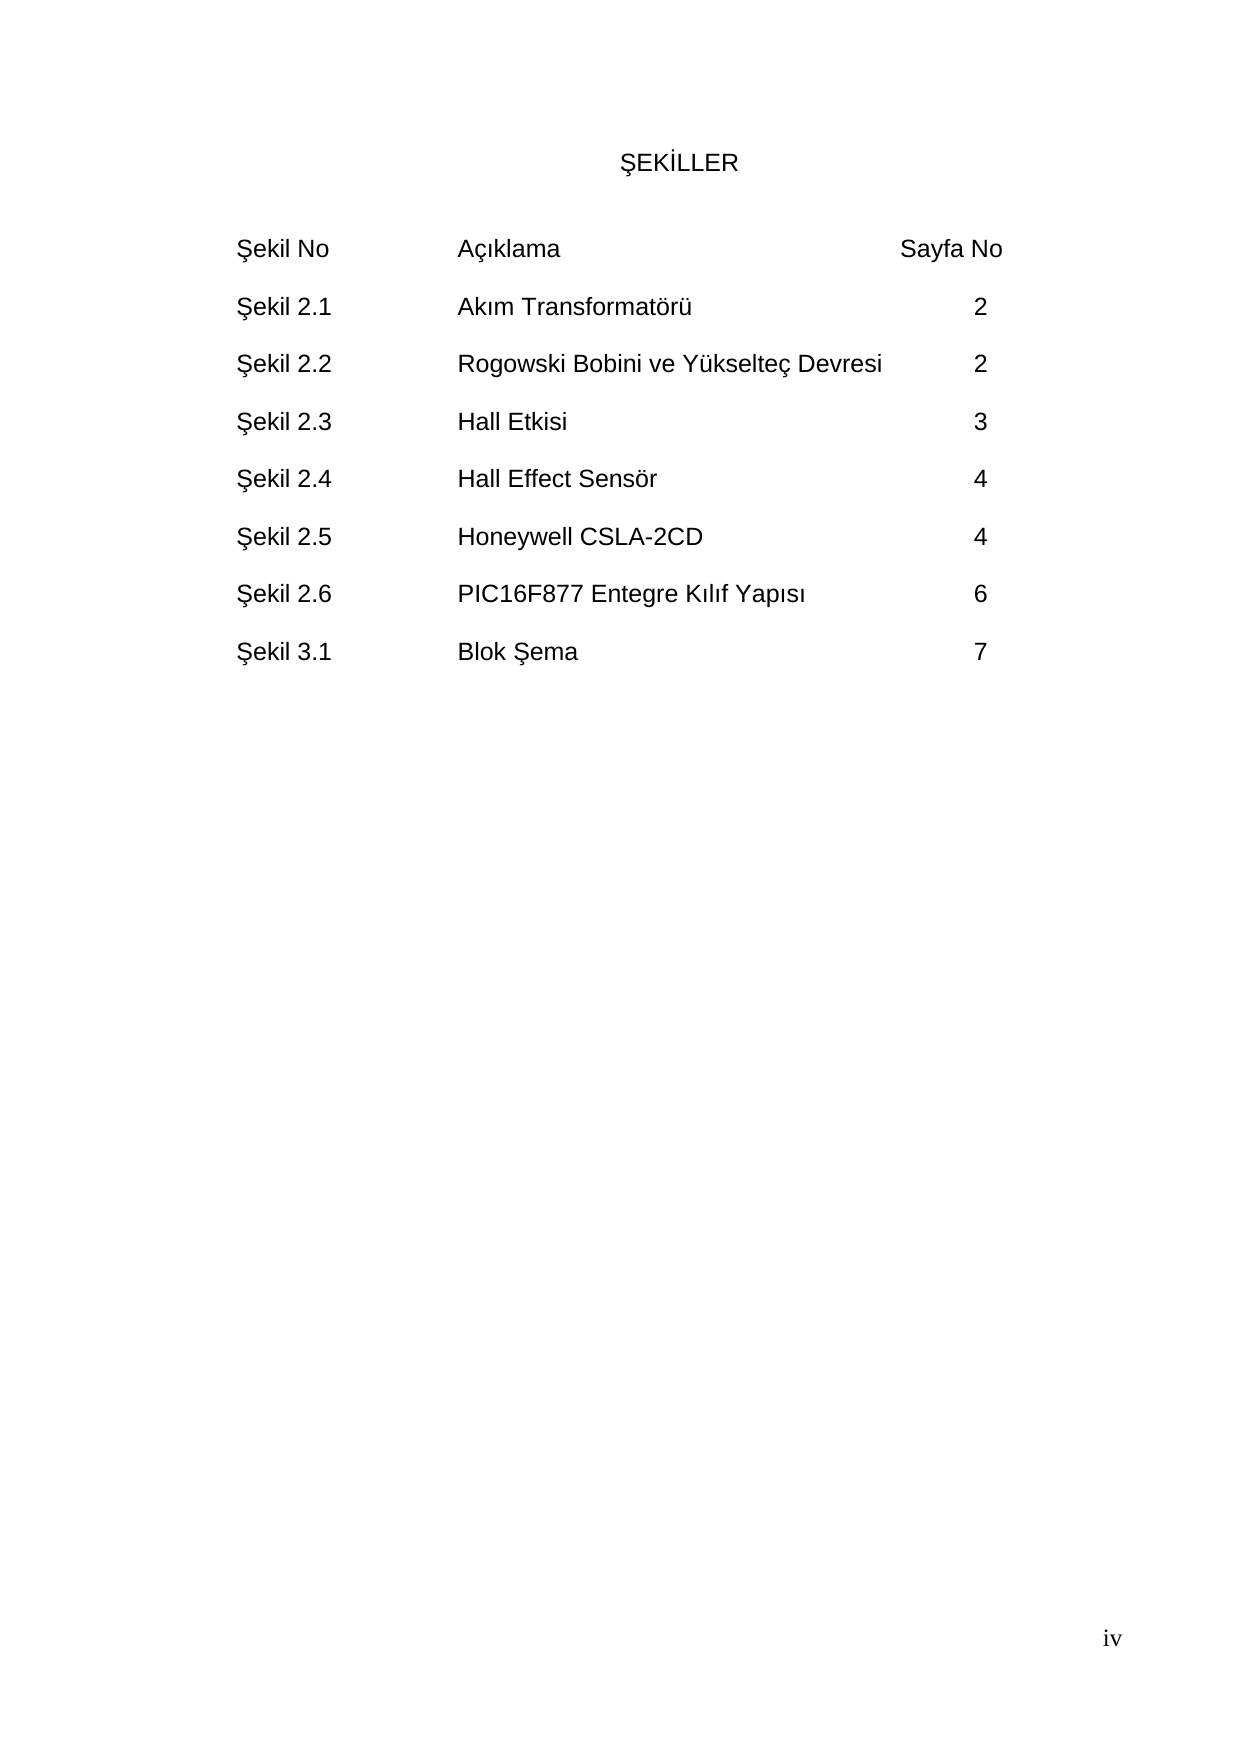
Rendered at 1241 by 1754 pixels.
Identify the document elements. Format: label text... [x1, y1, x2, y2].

text Şekil 3.1 Blok Şema 7 [236, 636, 1122, 665]
text Şekil 2.4 Hall Effect Sensör 4 [236, 464, 1122, 493]
text Şekil 2.2 Rogowski Bobini ve Yükselteç Devresi 2 [236, 349, 1122, 378]
text Şekil 2.3 Hall Etkisi 3 [236, 406, 1122, 435]
text Şekil 2.6 PIC16F877 Entegre Kılıf Yapısı 6 [236, 579, 1122, 608]
text ŞEKİLLER [236, 148, 1122, 176]
text Şekil 2.5 Honeywell CSLA-2CD 4 [236, 521, 1122, 550]
text Şekil No Açıklama Sayfa No [236, 234, 1122, 263]
text Şekil 2.1 Akım Transformatörü 2 [236, 291, 1122, 320]
